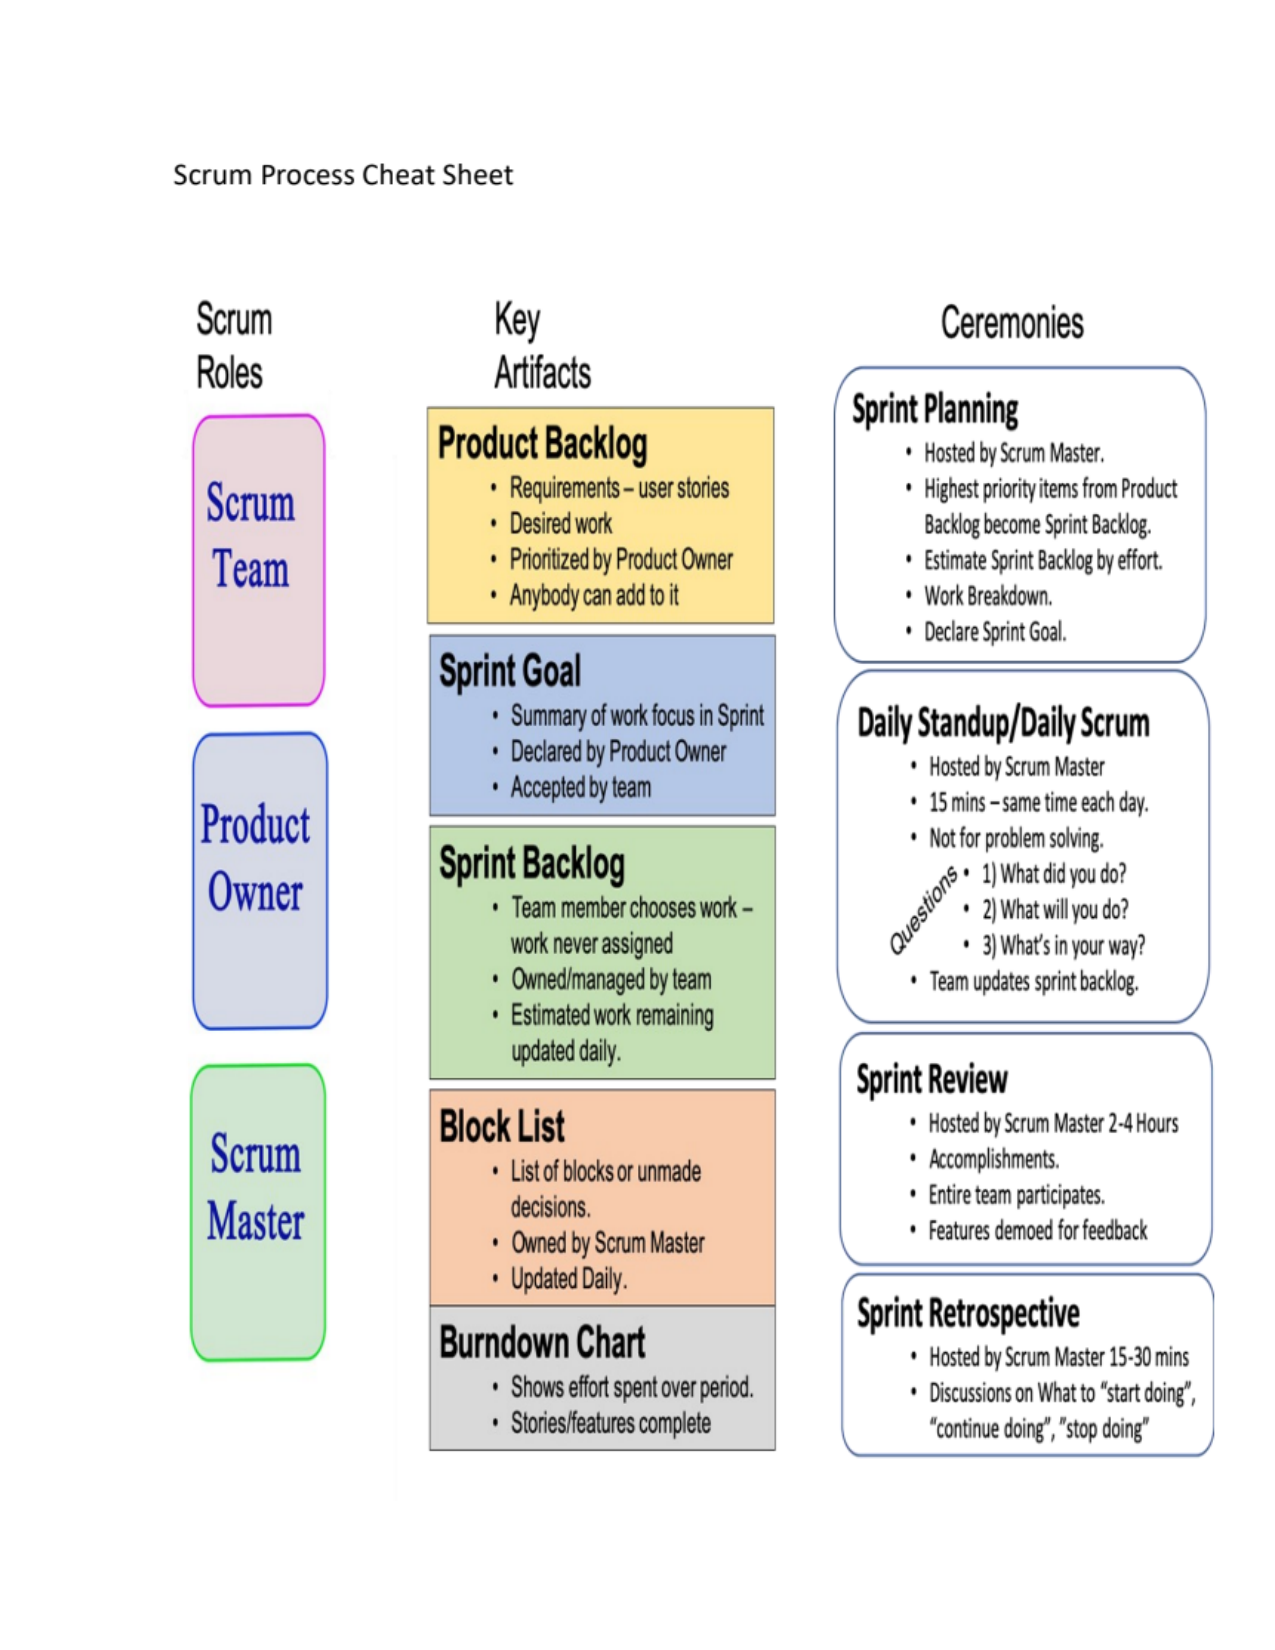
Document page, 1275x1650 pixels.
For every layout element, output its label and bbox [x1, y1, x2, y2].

picture [150, 150, 1250, 1501]
